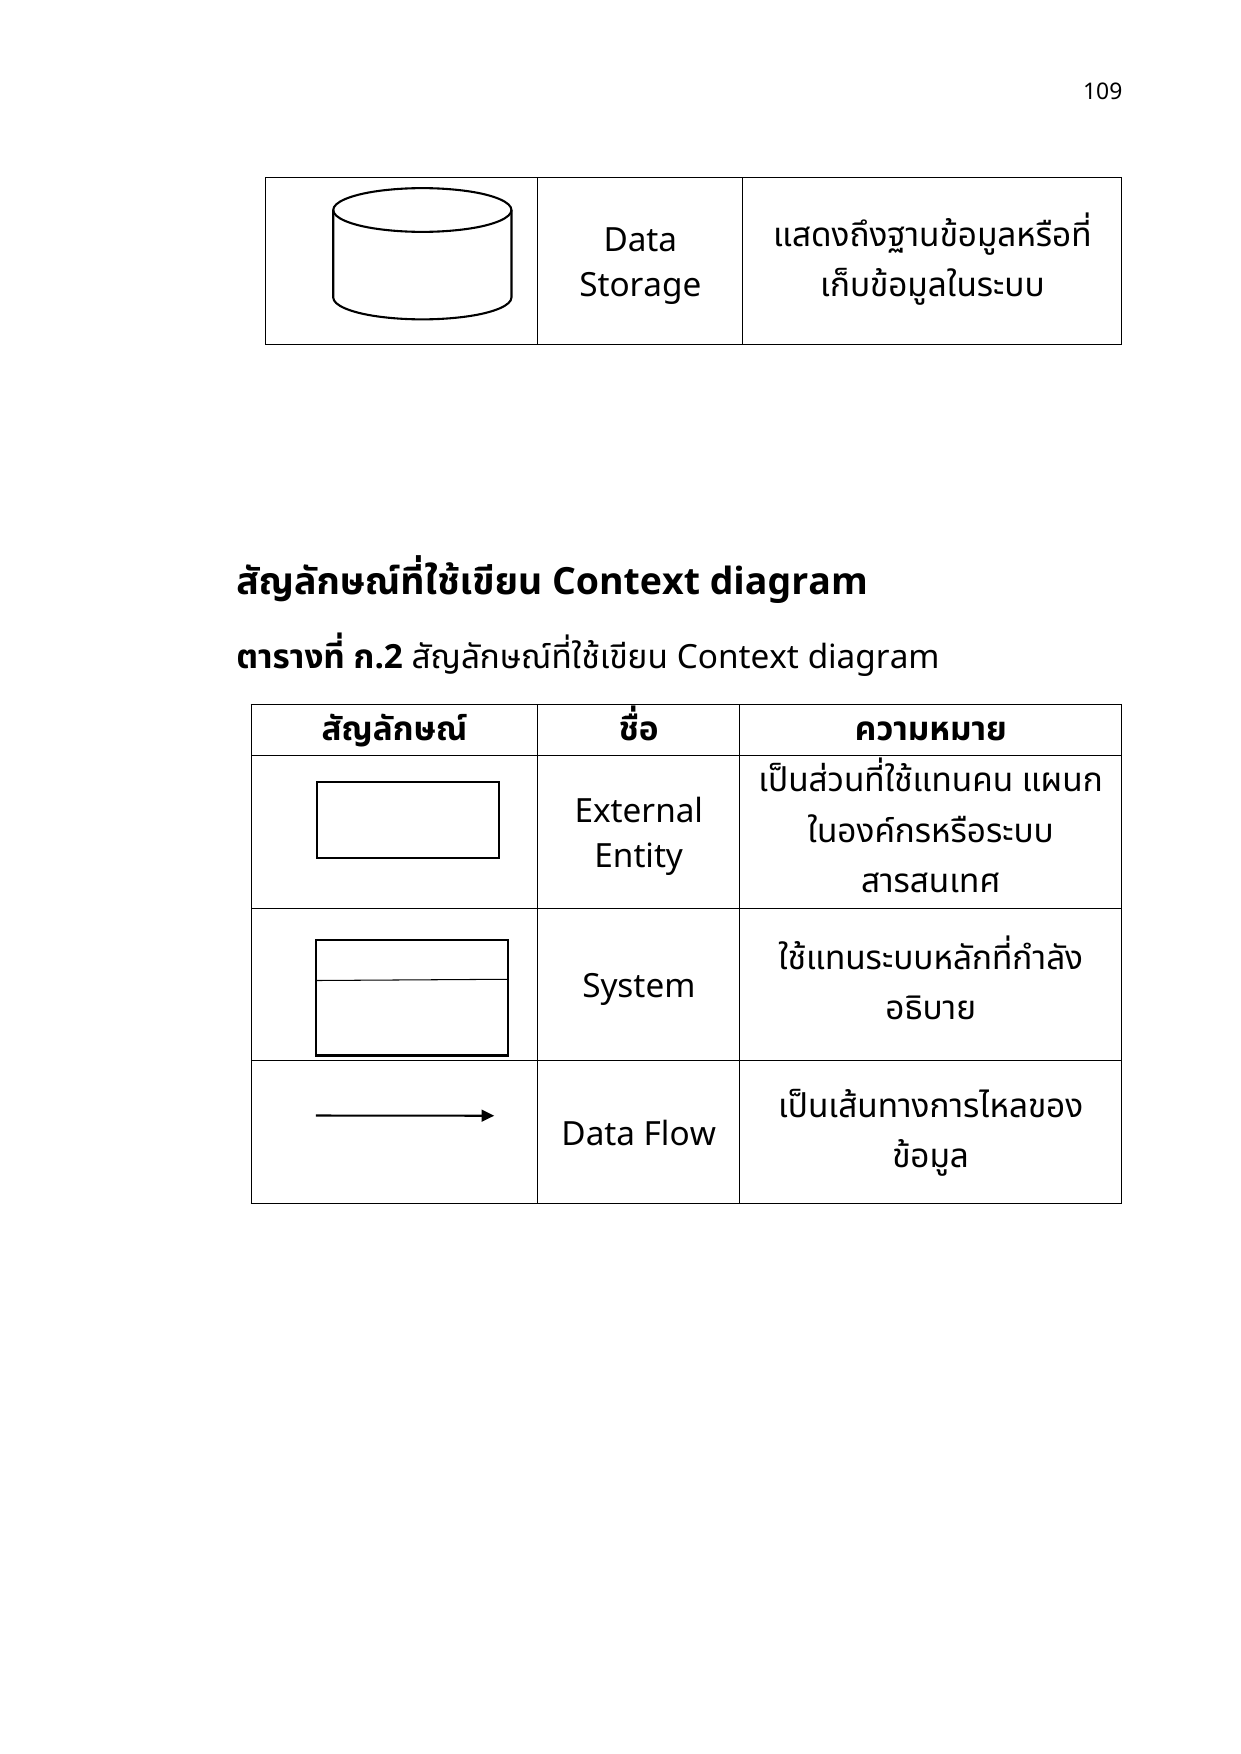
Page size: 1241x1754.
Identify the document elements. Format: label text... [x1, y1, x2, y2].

table_cell เป็นเส้นทางการไหลของข้อมูล [740, 1061, 1121, 1203]
table_cell ใช้แทนระบบหลักที่กำลังอธิบาย [740, 909, 1121, 1060]
table_cell แสดงถึงฐานข้อมูลหรือที่เก็บข้อมูลในระบบ [743, 178, 1121, 344]
table_cell External Entity [538, 756, 739, 907]
table_cell [266, 178, 537, 344]
table_header ความหมาย [740, 705, 1121, 755]
text สัญลักษณ์ที่ใช้เขียน Context diagram [236, 554, 1122, 611]
table_cell เป็นส่วนที่ใช้แทนคน แผนกในองค์กรหรือระบบสารสนเทศ [740, 756, 1121, 907]
table_cell System [538, 909, 739, 1060]
table_cell [252, 909, 537, 1060]
text ตารางที่ ก.2 สัญลักษณ์ที่ใช้เขียน Context diagram [236, 632, 1122, 683]
table_cell [252, 1061, 537, 1203]
table_cell [252, 756, 537, 907]
table_cell Data Storage [538, 178, 742, 344]
table_header สัญลักษณ์ [252, 705, 537, 755]
table_cell Data Flow [538, 1061, 739, 1203]
table_header ชื่อ [538, 705, 739, 755]
